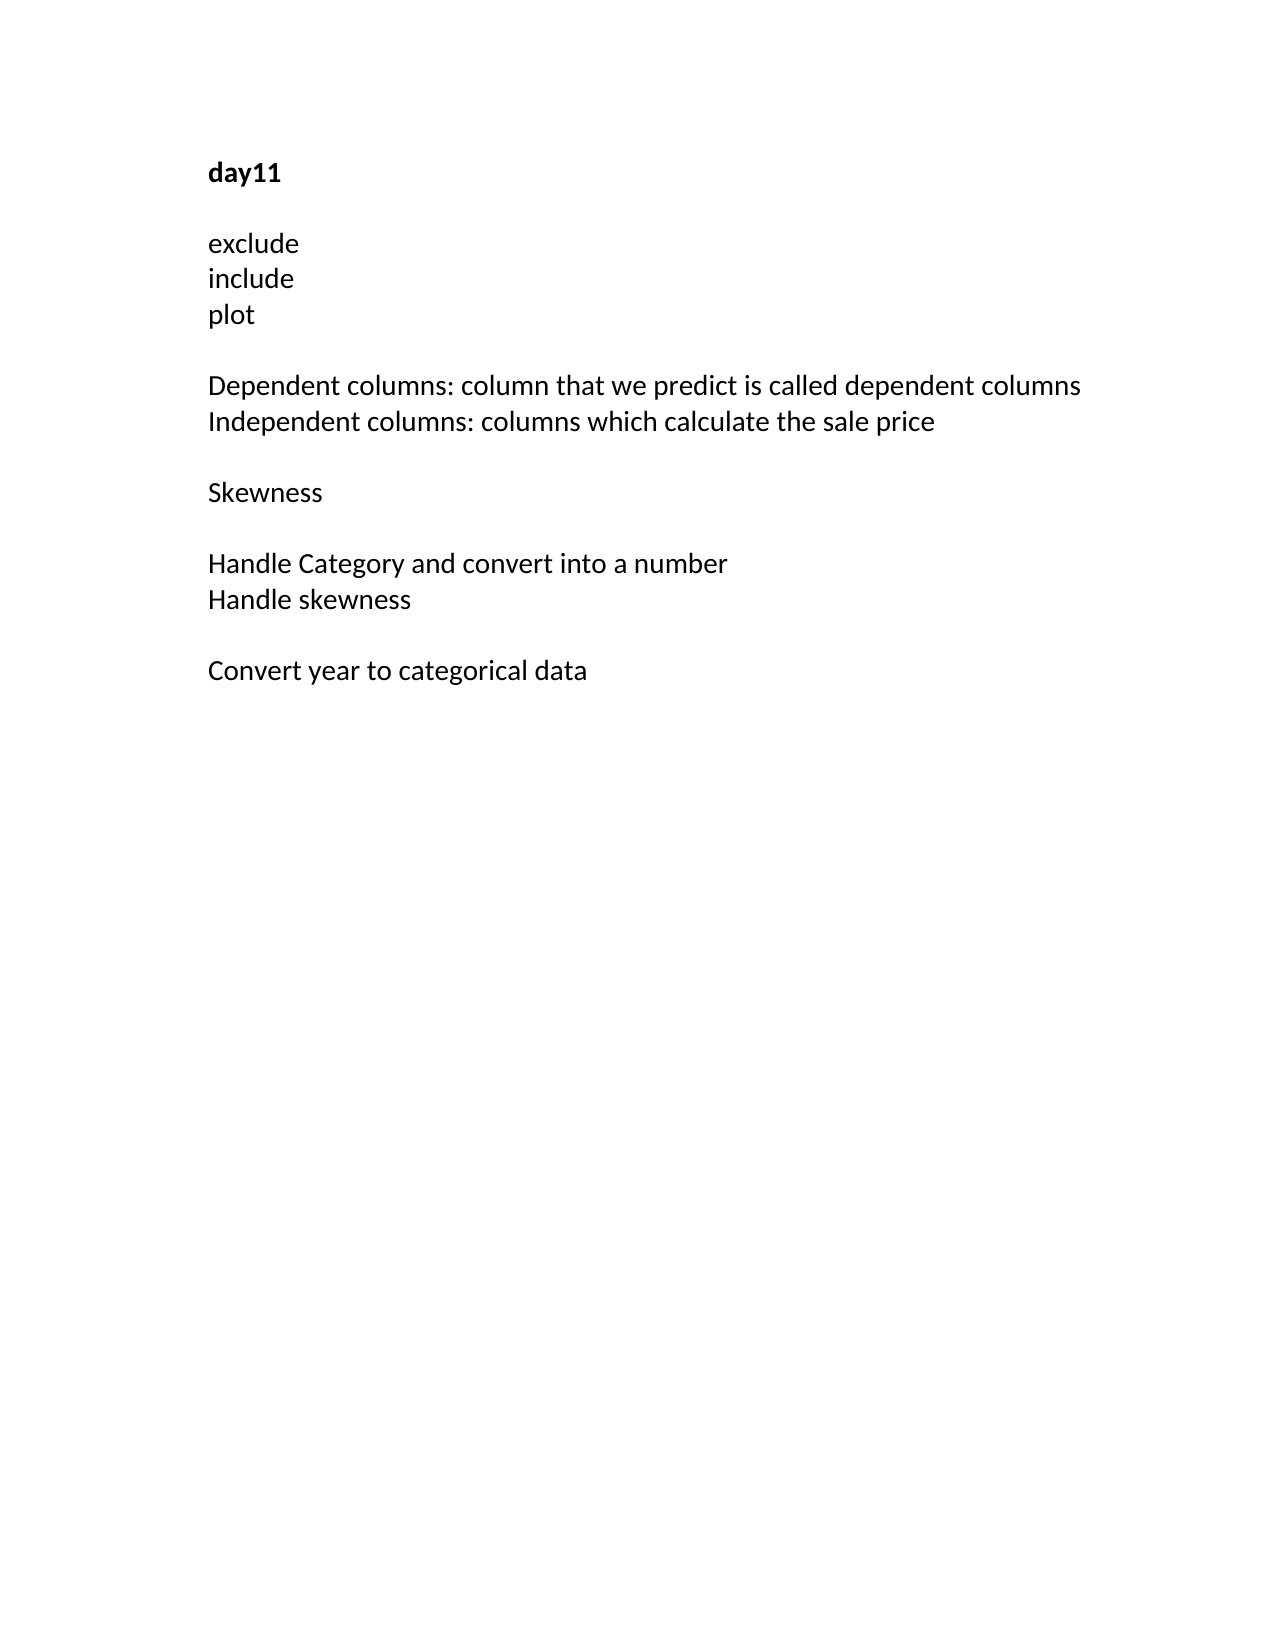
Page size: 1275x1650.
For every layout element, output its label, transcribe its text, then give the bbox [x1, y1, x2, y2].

list Handle skewness [208, 581, 1125, 617]
list Skewness [208, 474, 1125, 510]
list day11 [208, 154, 1125, 189]
list Independent columns: columns which calculate the sale price [208, 403, 1125, 439]
list Dependent columns: column that we predict is called dependent columns [208, 367, 1125, 403]
list Convert year to categorical data [208, 652, 1125, 688]
list Handle Category and convert into a number [208, 546, 1125, 581]
list exclude [208, 225, 1125, 261]
list include [208, 261, 1125, 296]
list plot [208, 296, 1125, 332]
